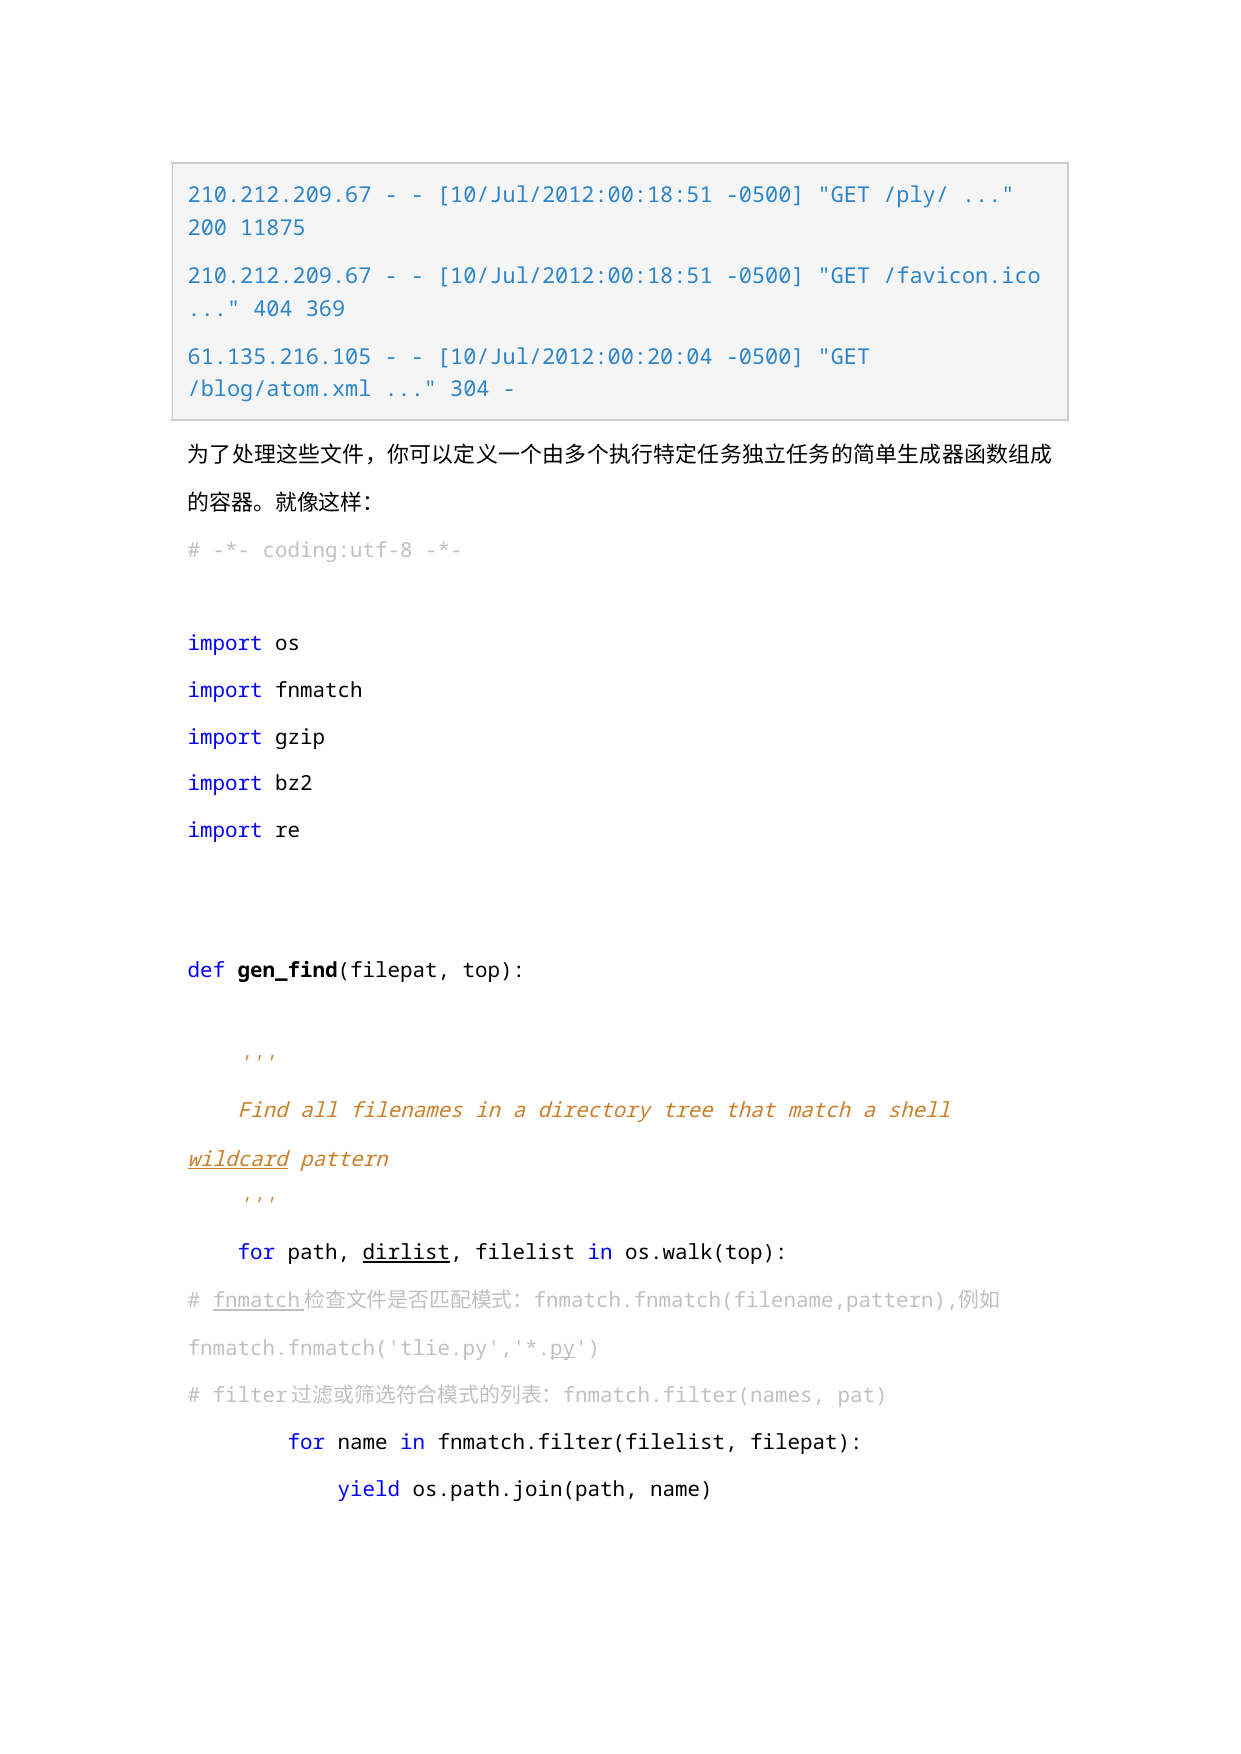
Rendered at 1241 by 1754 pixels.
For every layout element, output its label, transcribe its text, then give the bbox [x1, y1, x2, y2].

text 为了处理这些文件，你可以定义一个由多个执行特定任务独立任务的简单生成器函数组成的容器。就像这样： [187, 436, 1053, 517]
text import gzip [187, 720, 1053, 752]
text import re [187, 813, 1053, 846]
text def gen_find(filepat, top): [187, 953, 1053, 986]
text ''' [187, 1189, 1053, 1221]
text # fnmatch检查文件是否匹配模式：fnmatch.fnmatch(filename,pattern),例如fnmatch.fnmatch('tlie.py','*.py') [187, 1282, 1053, 1363]
text import bz2 [187, 767, 1053, 799]
text for name in fnmatch.filter(filelist, filepat): [187, 1425, 1053, 1457]
text yield os.path.join(path, name) [187, 1472, 1053, 1504]
text import os [187, 627, 1053, 659]
text # filter过滤或筛选符合模式的列表：fnmatch.filter(names, pat) [187, 1377, 1053, 1410]
text import fnmatch [187, 673, 1053, 706]
text 210.212.209.67 - - [10/Jul/2012:00:18:51 -0500] "GET /favicon.ico ..." 404 369 [173, 243, 1067, 323]
text for path, dirlist, filelist in os.walk(top): [187, 1235, 1053, 1268]
text 210.212.209.67 - - [10/Jul/2012:00:18:51 -0500] "GET /ply/ ..." 200 11875 [173, 164, 1067, 243]
text 61.135.216.105 - - [10/Jul/2012:00:20:04 -0500] "GET /blog/atom.xml ..." 304 - [173, 323, 1067, 419]
text Find all filenames in a directory tree that match a shell wildcard pattern [187, 1093, 1053, 1174]
text ''' [187, 1047, 1053, 1079]
text # -*- coding:utf-8 -*- [187, 533, 1053, 566]
